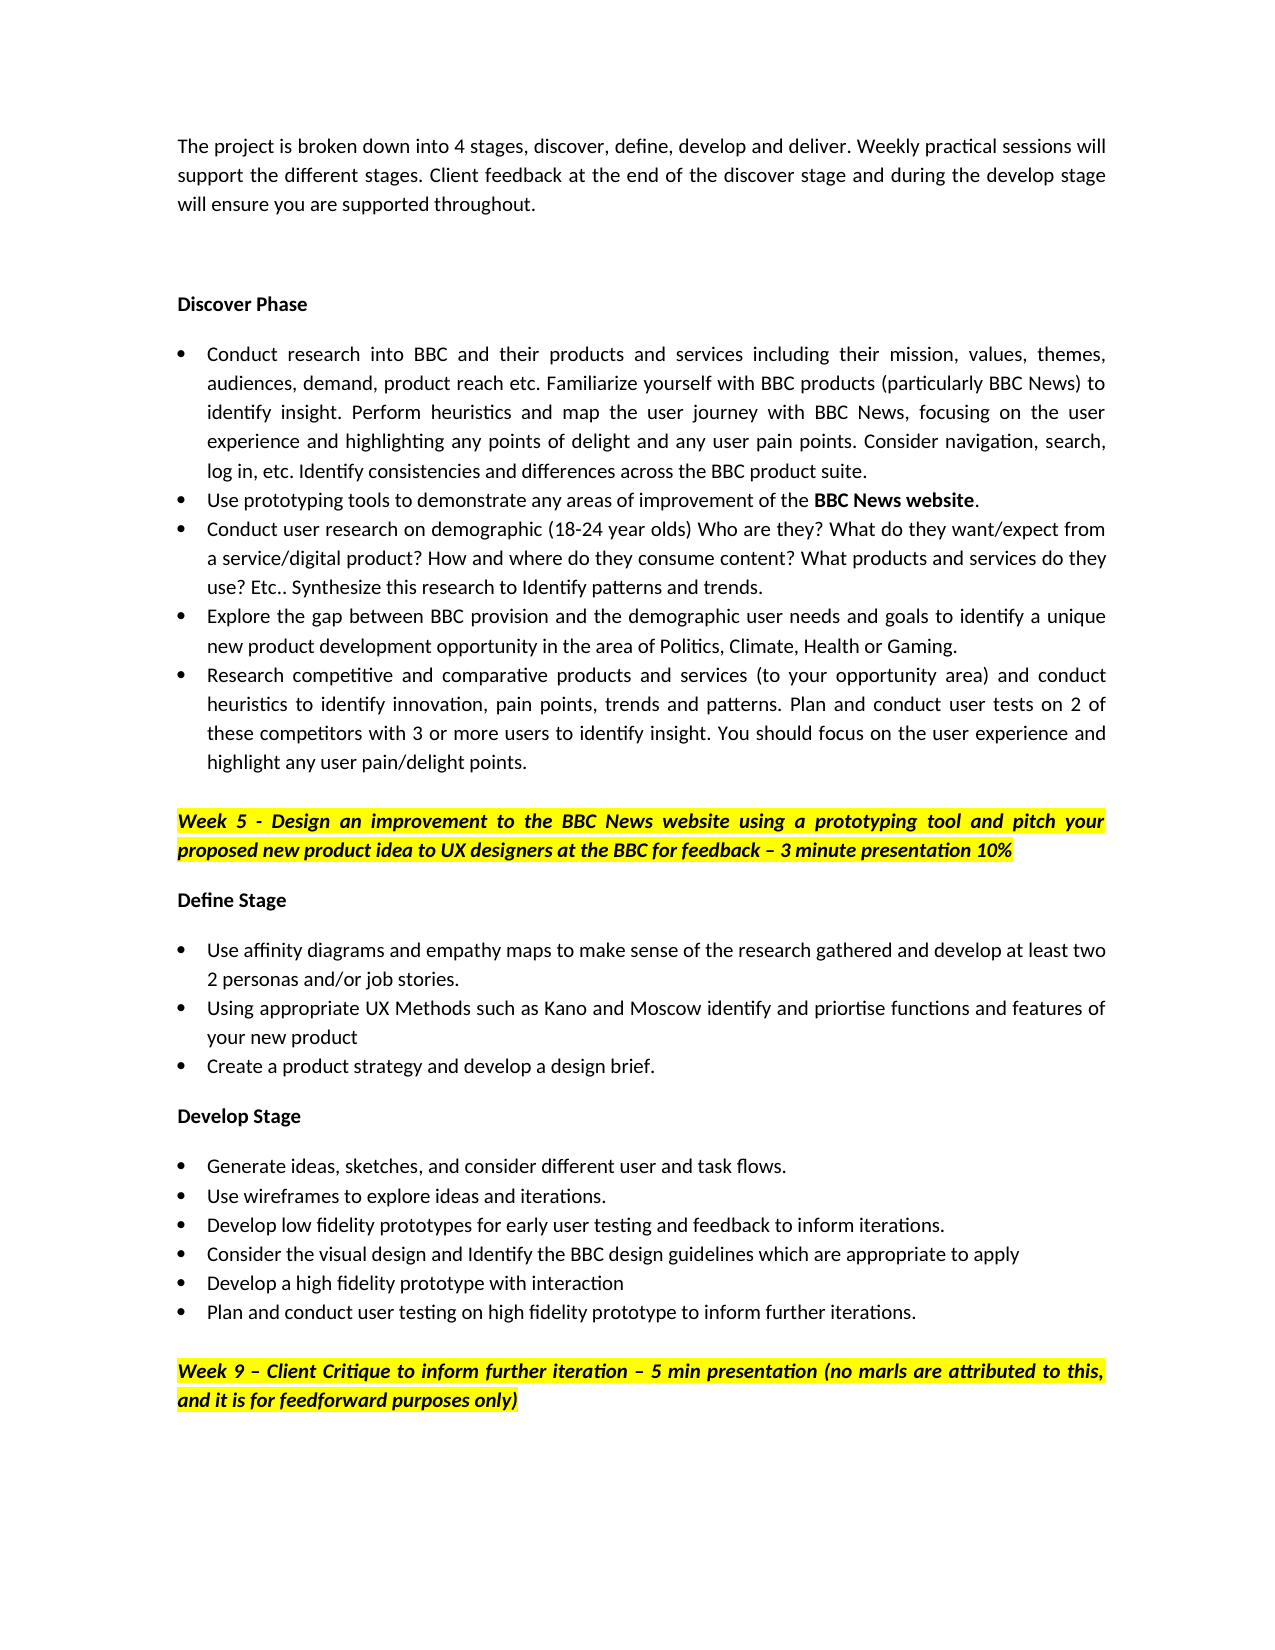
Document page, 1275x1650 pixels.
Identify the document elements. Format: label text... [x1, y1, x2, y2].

list Research competitive and comparative products and services (to your opportunity area) and conduct heuristics to identify innovation, pain points, trends and patterns. Plan and conduct user tests on 2 of these competitors with 3 or more users to identify insight. You should focus on the user experience and highlight any user pain/delight points. [177, 662, 1107, 775]
list Create a product strategy and develop a design brief. [177, 1054, 1107, 1079]
list Develop low fidelity prototypes for early user testing and feedback to inform iterations. [177, 1212, 1107, 1237]
list Week 5 - Design an improvement to the BBC News website using a prototyping tool and pitch your proposed new product idea to UX designers at the BBC for feedback – 3 minute presentation 10% [177, 808, 1107, 862]
list Week 9 – Client Critique to inform further iteration – 5 min presentation (no marls are attributed to this, and it is for feedforward purposes only) [177, 1358, 1107, 1412]
list Using appropriate UX Methods such as Kano and Moscow identify and priortise functions and features of your new product [177, 995, 1107, 1050]
list Develop a high fidelity prototype with interaction [177, 1270, 1107, 1296]
list Explore the gap between BBC provision and the demographic user needs and goals to identify a unique new product development opportunity in the area of Politics, Climate, Health or Gaming. [177, 604, 1107, 658]
list Generate ideas, sketches, and consider different user and task flows. [177, 1154, 1107, 1179]
text Develop Stage [177, 1104, 1107, 1129]
list Plan and conduct user testing on high fidelity prototype to inform further iterations. [177, 1299, 1107, 1325]
list Conduct user research on demographic (18-24 year olds) Who are they? What do they want/expect from a service/digital product? How and where do they consume content? What products and services do they use? Etc.. Synthesize this research to Identify patterns and trends. [177, 516, 1107, 600]
list Consider the visual design and Identify the BBC design guidelines which are appropriate to apply [177, 1241, 1107, 1267]
text The project is broken down into 4 stages, discover, define, develop and deliver. Weekly practical sessions will support the different stages. Client feedback at the end of the discover stage and during the develop stage will ensure you are supported throughout. [177, 133, 1107, 217]
subtitle Discover Phase [177, 291, 1107, 317]
list Conduct research into BBC and their products and services including their mission, values, themes, audiences, demand, product reach etc. Familiarize yourself with BBC products (particularly BBC News) to identify insight. Perform heuristics and map the user journey with BBC News, focusing on the user experience and highlighting any points of delight and any user pain points. Consider navigation, search, log in, etc. Identify consistencies and differences across the BBC product suite. [177, 341, 1107, 483]
list Use wireframes to explore ideas and iterations. [177, 1183, 1107, 1208]
list Use prototyping tools to demonstrate any areas of improvement of the BBC News website. [177, 487, 1107, 512]
list Use affinity diagrams and empathy maps to make sense of the research gathered and develop at least two 2 personas and/or job stories. [177, 937, 1107, 992]
text Define Stage [177, 887, 1107, 912]
